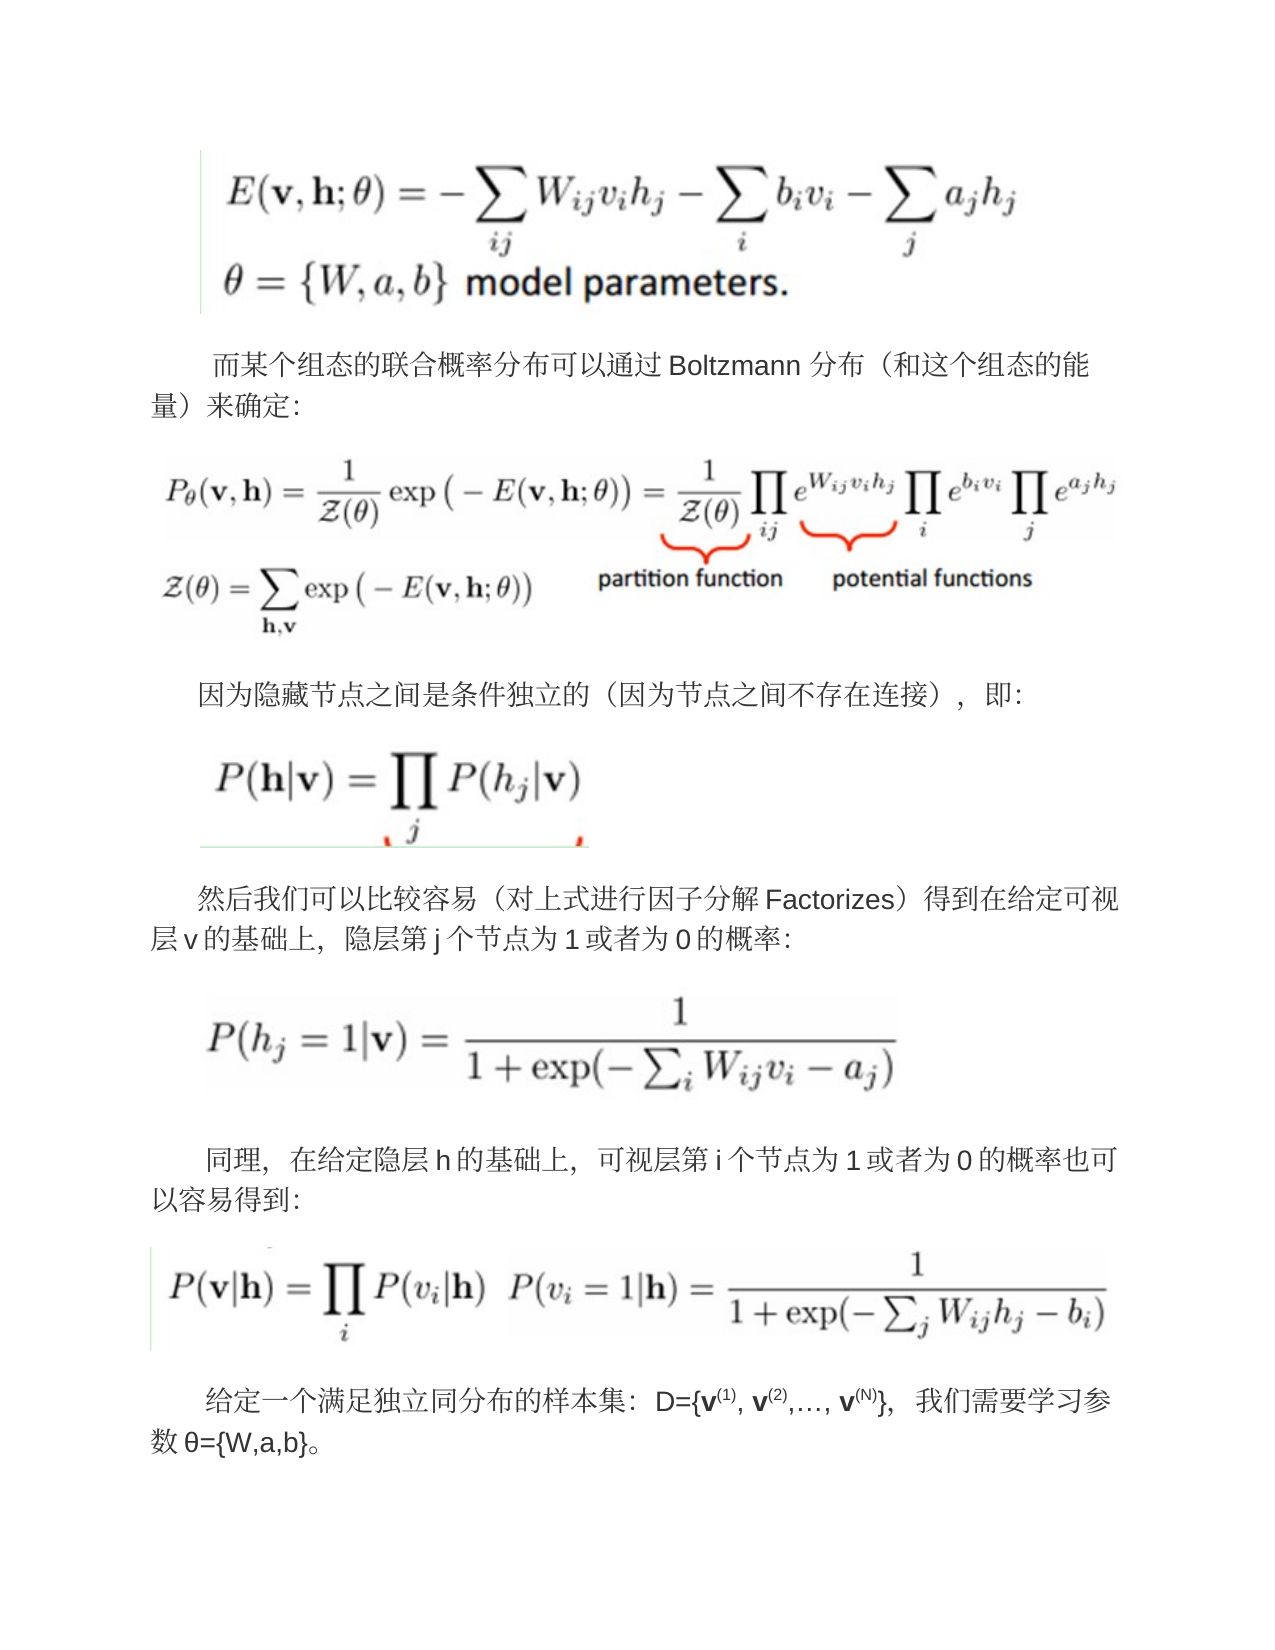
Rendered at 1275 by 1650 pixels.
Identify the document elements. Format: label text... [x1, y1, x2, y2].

picture [200, 150, 1029, 314]
text 同理，在给定隐层h的基础上，可视层第i个节点为1或者为0的概率也可以容易得到： [150, 1138, 1125, 1218]
text 因为隐藏节点之间是条件独立的（因为节点之间不存在连接），即： [150, 673, 1125, 714]
text 然后我们可以比较容易（对上式进行因子分解Factorizes）得到在给定可视层v的基础上，隐层第j个节点为1或者为0的概率： [150, 877, 1125, 957]
picture [200, 742, 590, 848]
picture [200, 986, 910, 1109]
text 给定一个满足独立同分布的样本集：D={v(1), v(2),…, v(N)}，我们需要学习参数θ={W,a,b}。 [150, 1379, 1125, 1460]
picture [150, 453, 1125, 644]
picture [150, 1247, 1125, 1351]
text 而某个组态的联合概率分布可以通过Boltzmann 分布（和这个组态的能量）来确定： [150, 343, 1125, 424]
